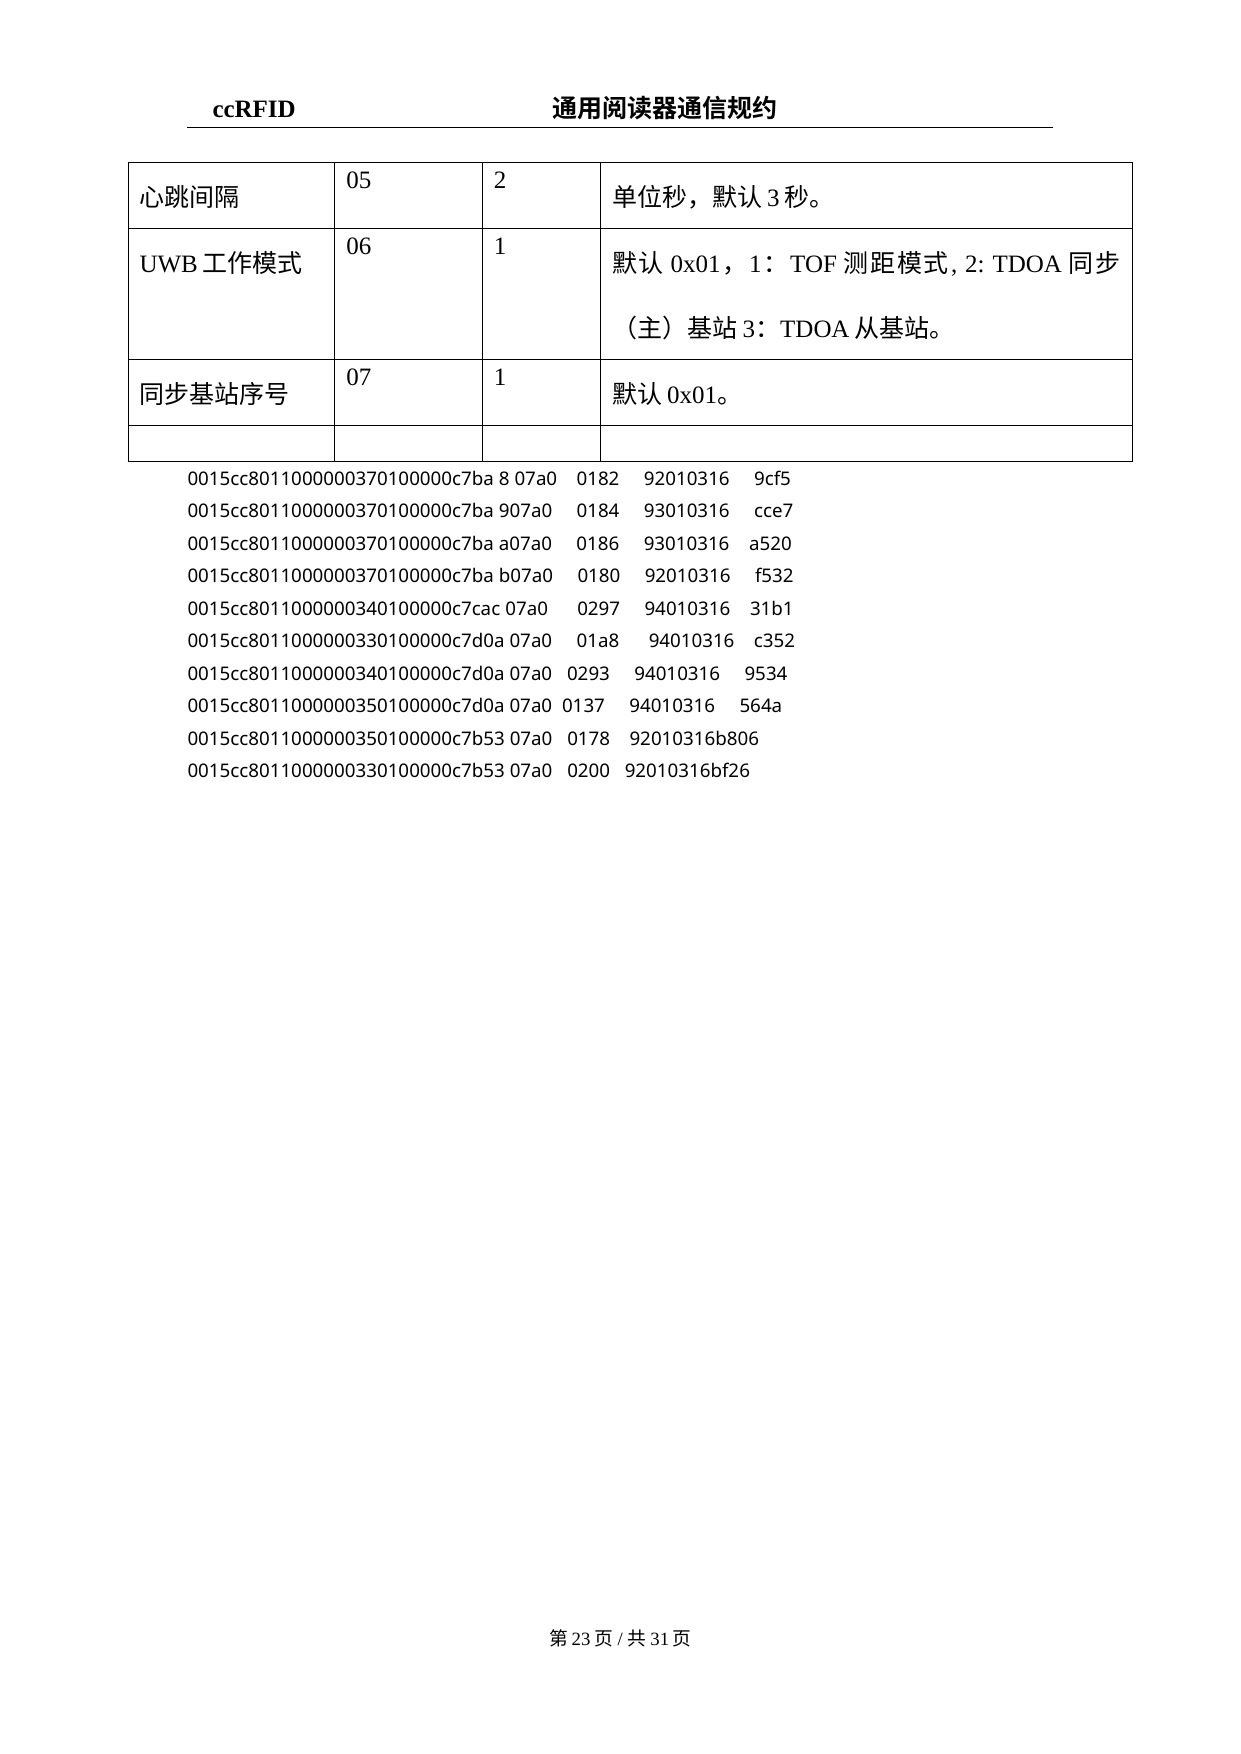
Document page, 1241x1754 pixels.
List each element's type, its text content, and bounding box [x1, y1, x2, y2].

text 0015cc8011000000370100000c7ba 8 07a0 0182 92010316 9cf5 [187, 462, 1053, 494]
table_cell 默认0x01，1：TOF测距模式, 2: TDOA同步（主）基站 3：TDOA从基站。 [601, 229, 1132, 359]
table_cell [601, 426, 1132, 461]
table_cell 默认0x01。 [601, 360, 1132, 425]
table_cell 心跳间隔 [129, 163, 334, 228]
table_cell 07 [335, 360, 482, 425]
table_cell [335, 426, 482, 461]
table_cell 05 [335, 163, 482, 228]
table_cell 1 [483, 360, 600, 425]
text 0015cc8011000000340100000c7cac 07a0 0297 94010316 31b1 [187, 592, 1053, 624]
text 0015cc8011000000350100000c7b53 07a0 0178 92010316b806 [187, 722, 1053, 754]
table_cell 06 [335, 229, 482, 359]
text 0015cc8011000000330100000c7d0a 07a0 01a8 94010316 c352 [187, 624, 1053, 657]
text 0015cc8011000000330100000c7b53 07a0 0200 92010316bf26 [187, 754, 1053, 787]
table_cell 2 [483, 163, 600, 228]
table_cell 1 [483, 229, 600, 359]
text 0015cc8011000000370100000c7ba a07a0 0186 93010316 a520 [187, 527, 1053, 559]
table_cell 单位秒，默认3秒。 [601, 163, 1132, 228]
text 0015cc8011000000340100000c7d0a 07a0 0293 94010316 9534 [187, 657, 1053, 689]
table_cell [483, 426, 600, 461]
table_cell 同步基站序号 [129, 360, 334, 425]
table_cell UWB工作模式 [129, 229, 334, 359]
text 0015cc8011000000370100000c7ba b07a0 0180 92010316 f532 [187, 559, 1053, 592]
table_cell [129, 426, 334, 461]
text 0015cc8011000000350100000c7d0a 07a0 0137 94010316 564a [187, 689, 1053, 722]
text 0015cc8011000000370100000c7ba 907a0 0184 93010316 cce7 [187, 494, 1053, 527]
